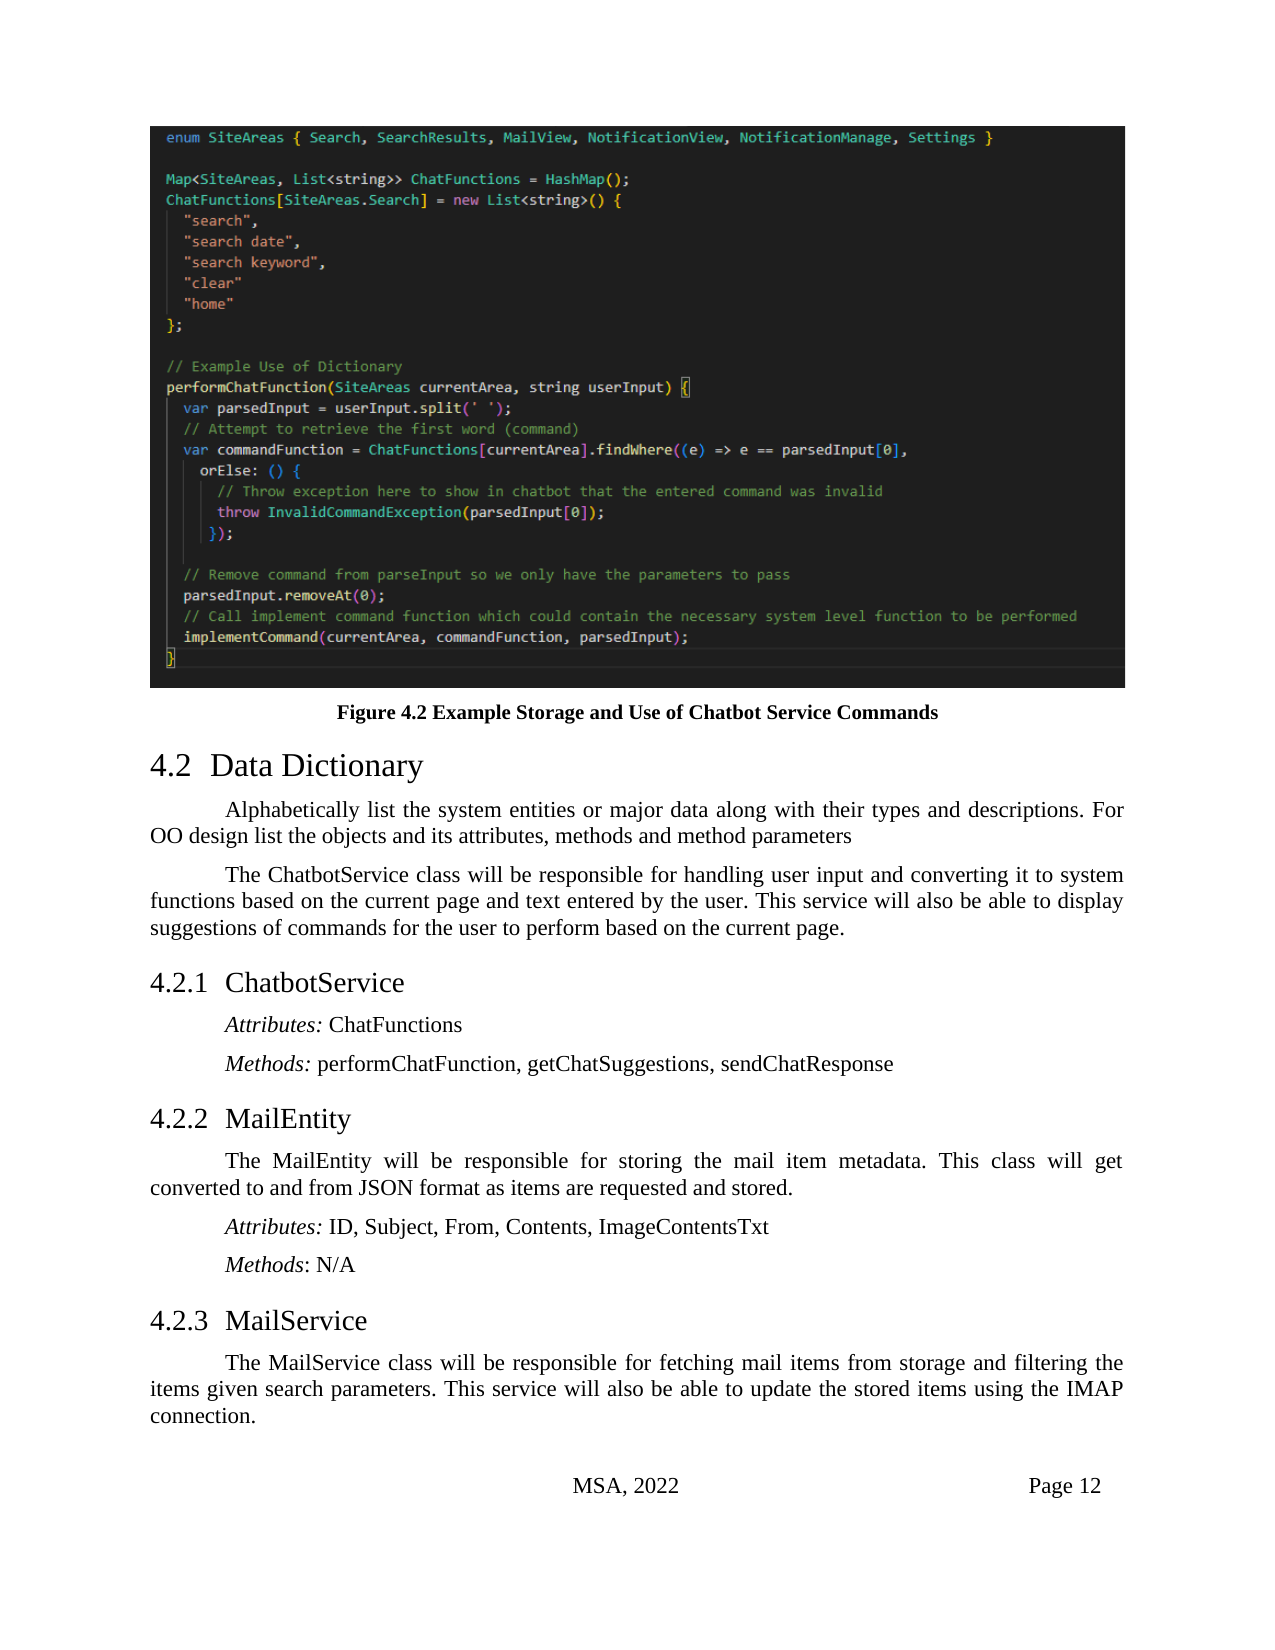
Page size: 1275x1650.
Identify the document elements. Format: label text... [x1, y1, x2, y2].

text Alphabetically list the system entities or major data along with their types and descriptions. For OO design list the objects and its attributes, methods and method parameters [150, 796, 1125, 849]
text The MailEntity will be responsible for storing the mail item metadata. This class will get converted to and from JSON format as items are requested and stored. [150, 1147, 1125, 1200]
text Methods: performChatFunction, getChatSuggestions, sendChatResponse [225, 1050, 1125, 1076]
text The ChatbotService class will be responsible for handling user input and converting it to system functions based on the current page and text entered by the user. This service will also be able to display suggestions of commands for the user to perform based on the current page. [150, 861, 1125, 940]
subtitle ChatbotService [150, 965, 1125, 999]
text Attributes: ID, Subject, From, Contents, ImageContentsTxt [150, 1213, 1125, 1239]
picture [150, 126, 1125, 688]
text Figure 4.2 Example Storage and Use of Chatbot Service Commands [150, 700, 1125, 724]
subtitle MailService [150, 1303, 1125, 1336]
text Methods: N/A [150, 1252, 1125, 1278]
text Attributes: ChatFunctions [225, 1011, 1125, 1038]
subtitle Data Dictionary [150, 745, 1125, 783]
text The MailService class will be responsible for fetching mail items from storage and filtering the items given search parameters. This service will also be able to update the stored items using the IMAP connection. [150, 1349, 1125, 1428]
subtitle MailEntity [150, 1101, 1125, 1135]
